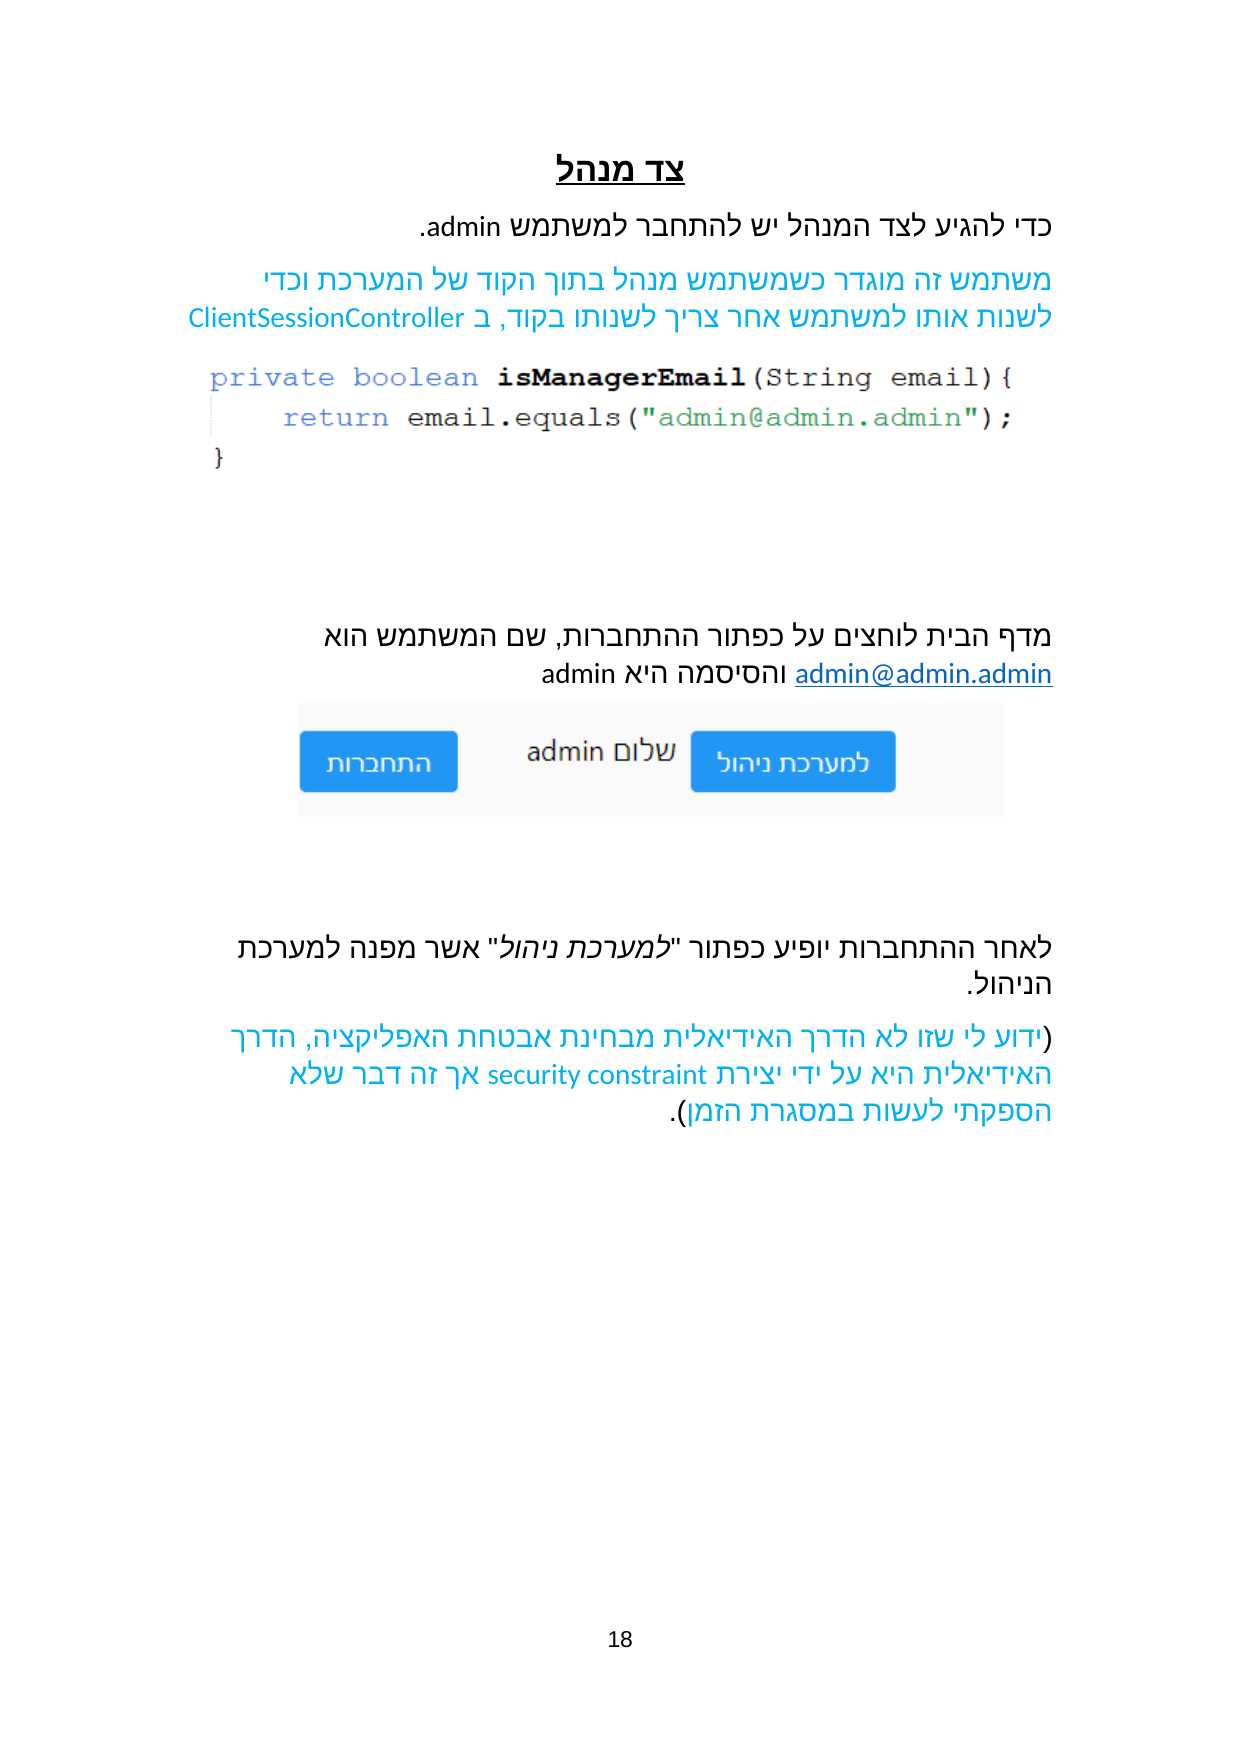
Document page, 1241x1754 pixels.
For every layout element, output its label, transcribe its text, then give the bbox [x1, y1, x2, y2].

text מדף הבית לוחצים על כפתור ההתחברות, שם המשתמש הוא admin@admin.admin והסיסמה היא admin [187, 619, 1053, 691]
text לאחר ההתחברות יופיע כפתור "למערכת ניהול" אשר מפנה למערכת הניהול. [187, 931, 1053, 1000]
text (ידוע לי שזו לא הדרך האידיאלית מבחינת אבטחת האפליקציה, הדרך האידיאלית היא על ידי יצירת security constraint אך זה דבר שלא הספקתי לעשות במסגרת הזמן). [187, 1019, 1053, 1127]
text צד מנהל [187, 150, 1053, 188]
text כדי להגיע לצד המנהל יש להתחבר למשתמש admin. [187, 208, 1053, 244]
text משתמש זה מוגדר כשמשתמש מנהל בתוך הקוד של המערכת וכדי לשנות אותו למשתמש אחר צריך לשנותו בקוד, ב ClientSessionController [187, 263, 1053, 335]
picture [187, 358, 1053, 542]
picture [297, 703, 1004, 882]
